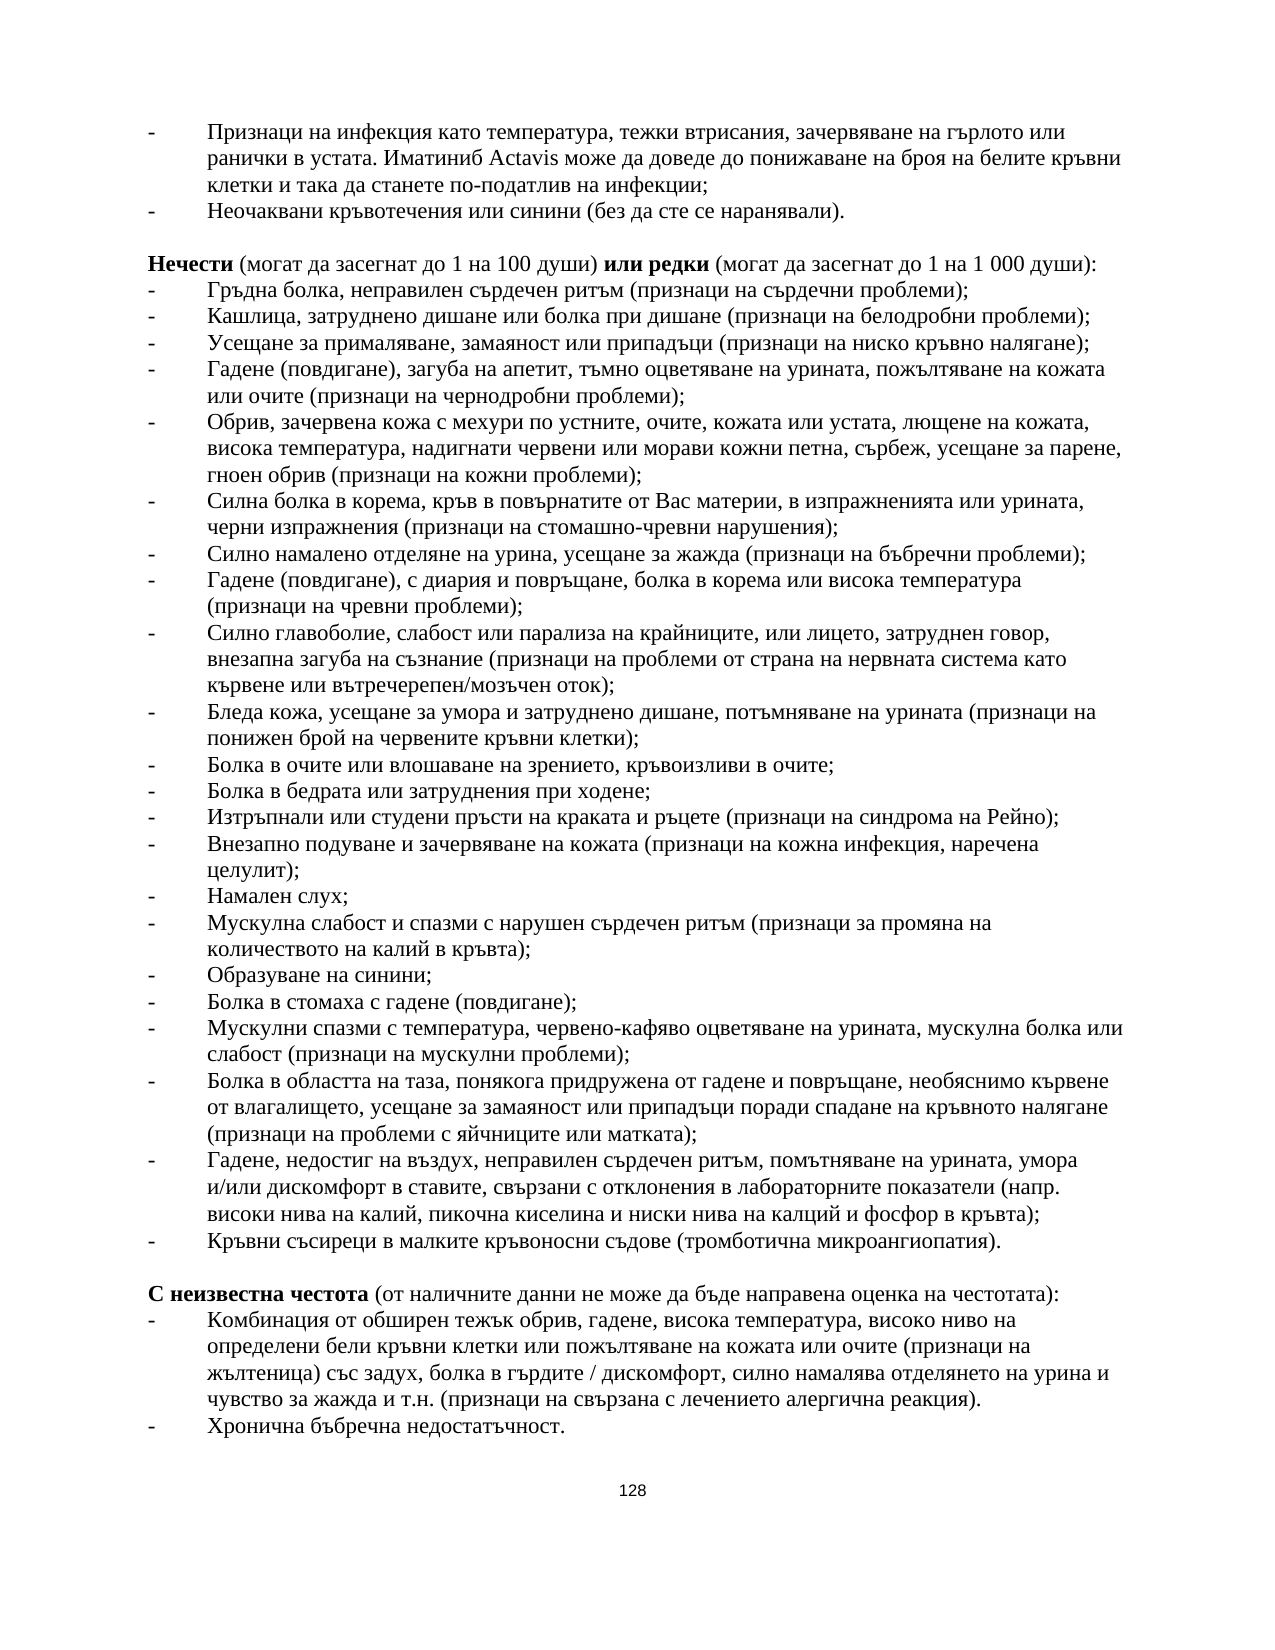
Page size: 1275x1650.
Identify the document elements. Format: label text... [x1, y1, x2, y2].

list Гадене (повдигане), с диария и повръщане, болка в корема или висока температура (признаци на чревни проблеми); [148, 566, 1127, 619]
list Болка в бедрата или затруднения при ходене; [148, 777, 1127, 803]
list Намален слух; [148, 882, 1127, 909]
list Болка в областта на таза, понякога придружена от гадене и повръщане, необяснимо кървене от влагалището, усещане за замаяност или припадъци поради спадане на кръвното налягане (признаци на проблеми с яйчниците или матката); [148, 1067, 1127, 1146]
list Изтръпнали или студени пръсти на краката и ръцете (признаци на синдрома на Рейно); [148, 803, 1127, 830]
list Хронична бъбречна недостатъчност. [148, 1412, 1127, 1438]
list Мускулна слабост и спазми с нарушен сърдечен ритъм (признаци за промяна на количеството на калий в кръвта); [148, 909, 1127, 961]
list Кашлица, затруднено дишане или болка при дишане (признаци на белодробни проблеми); [148, 303, 1127, 329]
list Силно главоболие, слабост или парализа на крайниците, или лицето, затруднен говор, внезапна загуба на съзнание (признаци на проблеми от страна на нервната система като кървене или вътречерепен/мозъчен оток); [148, 619, 1127, 698]
list Комбинация от обширен тежък обрив, гадене, висока температура, високо ниво на определени бели кръвни клетки или пожълтяване на кожата или очите (признаци на жълтеница) със задух, болка в гърдите / дискомфорт, силно намалява отделянето на урина и чувство за жажда и т.н. (признаци на свързана с лечението алергична реакция). [148, 1306, 1127, 1412]
list Образуване на синини; [148, 961, 1127, 988]
list Болка в стомаха с гадене (повдигане); [148, 988, 1127, 1014]
list Признаци на инфекция като температура, тежки втрисания, зачервяване на гърлото или ранички в устата. Иматиниб Actavis може да доведе до понижаване на броя на белите кръвни клетки и така да станете по-податлив на инфекции; [148, 118, 1127, 197]
list Гръдна болка, неправилен сърдечен ритъм (признаци на сърдечни проблеми); [148, 276, 1127, 303]
list Кръвни съсиреци в малките кръвоносни съдове (тромботична микроангиопатия). [148, 1227, 1127, 1253]
text С неизвестна честота (от наличните данни не може да бъде направена оценка на честотата): [148, 1280, 1127, 1306]
list Силна болка в корема, кръв в повърнатите от Вас материи, в изпражненията или урината, черни изпражнения (признаци на стомашно-чревни нарушения); [148, 487, 1127, 540]
list Усещане за прималяване, замаяност или припадъци (признаци на ниско кръвно налягане); [148, 329, 1127, 355]
text Нечести (могат да засегнат до 1 на 100 души) или редки (могат да засегнат до 1 на 1 000 души): [148, 250, 1127, 276]
list Болка в очите или влошаване на зрението, кръвоизливи в очите; [148, 751, 1127, 777]
list Неочаквани кръвотечения или синини (без да сте се наранявали). [148, 197, 1127, 223]
list Силно намалено отделяне на урина, усещане за жажда (признаци на бъбречни проблеми); [148, 540, 1127, 566]
list Гадене, недостиг на въздух, неправилен сърдечен ритъм, помътняване на урината, умора и/или дискомфорт в ставите, свързани с отклонения в лабораторните показатели (напр. високи нива на калий, пикочна киселина и ниски нива на калций и фосфор в кръвта); [148, 1146, 1127, 1227]
list Гадене (повдигане), загуба на апетит, тъмно оцветяване на урината, пожълтяване на кожата или очите (признаци на чернодробни проблеми); [148, 355, 1127, 408]
list Бледа кожа, усещане за умора и затруднено дишане, потъмняване на урината (признаци на понижен брой на червените кръвни клетки); [148, 698, 1127, 751]
list Мускулни спазми с температура, червено-кафяво оцветяване на урината, мускулна болка или слабост (признаци на мускулни проблеми); [148, 1014, 1127, 1067]
list Обрив, зачервена кожа с мехури по устните, очите, кожата или устата, лющене на кожата, висока температура, надигнати червени или морави кожни петна, сърбеж, усещане за парене, гноен обрив (признаци на кожни проблеми); [148, 408, 1127, 487]
list Внезапно подуване и зачервяване на кожата (признаци на кожна инфекция, наречена целулит); [148, 830, 1127, 882]
